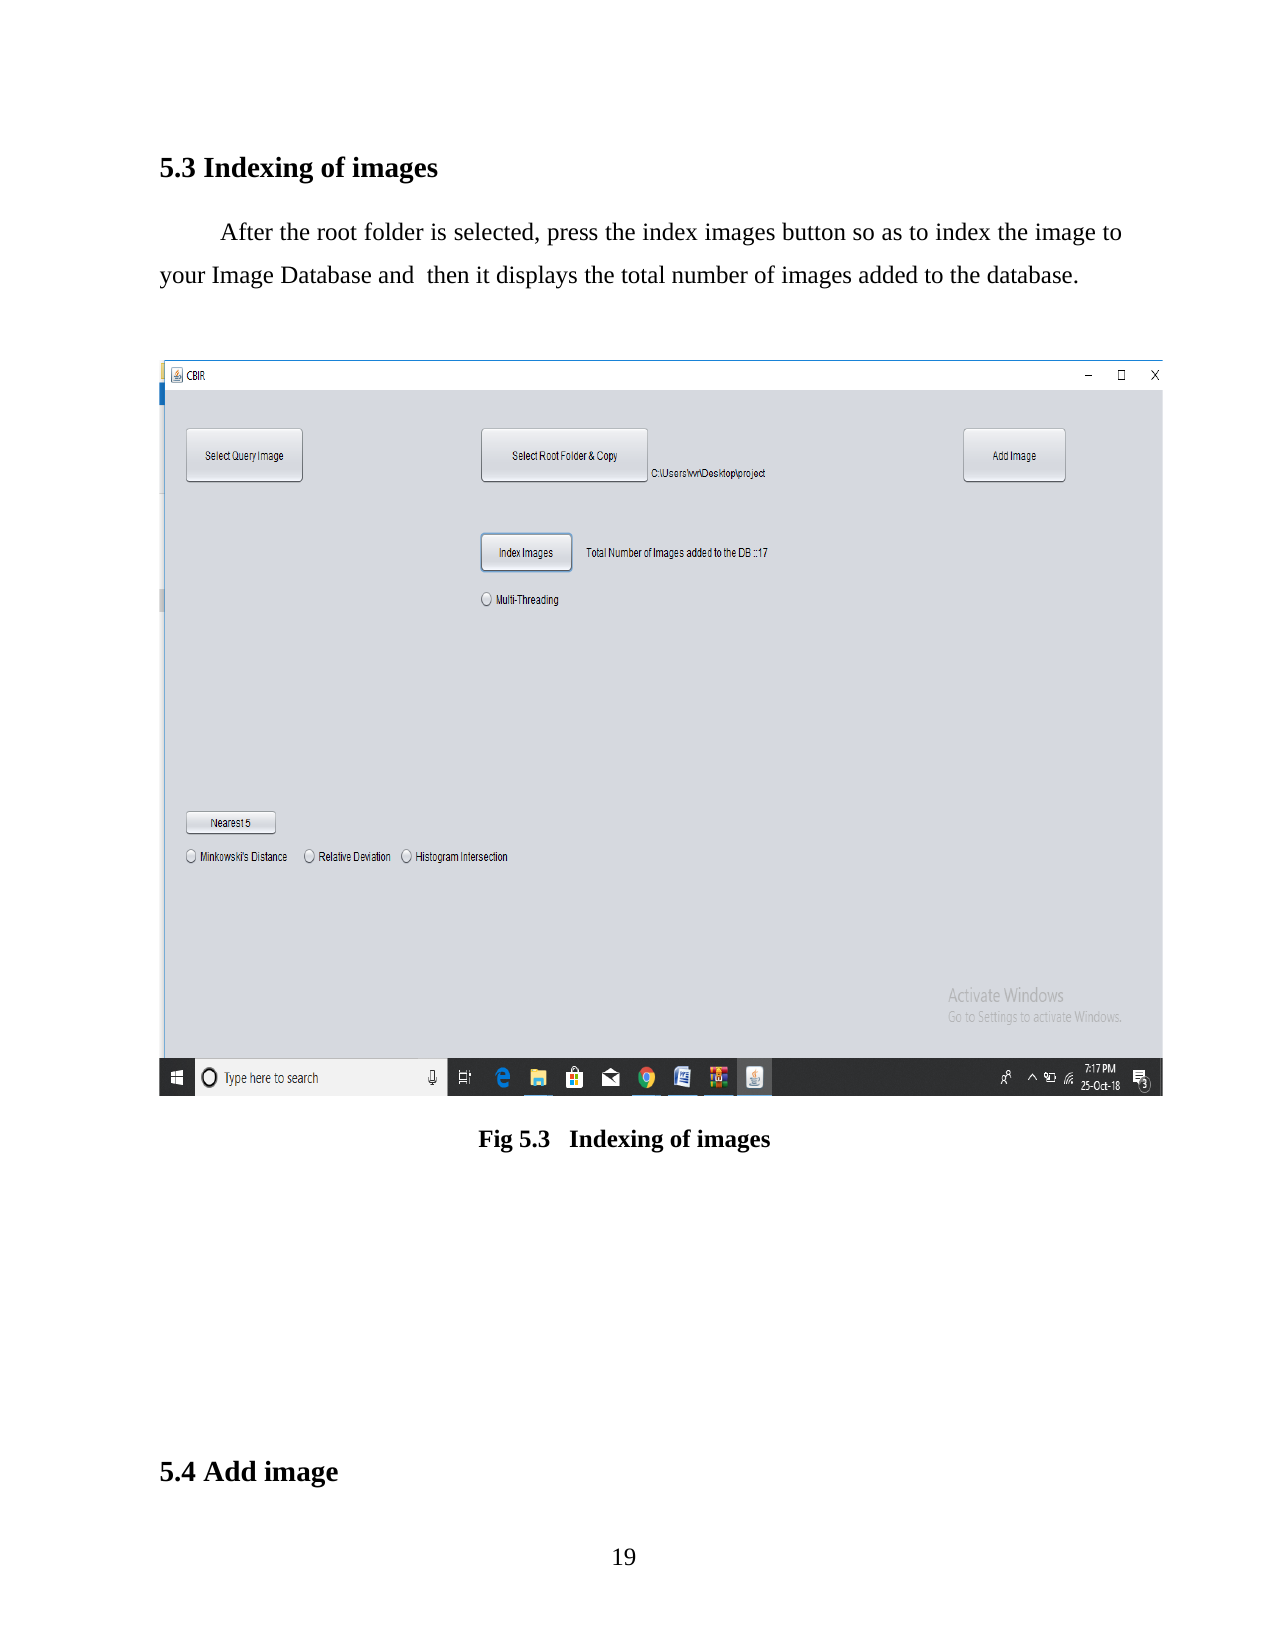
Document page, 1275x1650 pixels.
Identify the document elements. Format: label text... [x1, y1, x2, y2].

picture [159, 360, 1163, 1096]
text 5.4 Add image [159, 1454, 1125, 1488]
text 5.3 Indexing of images [159, 150, 1125, 183]
text Fig 5.3 Indexing of images [159, 1124, 1125, 1153]
text After the root folder is selected, press the index images button so as to index the image to your Image Database and then it displays the total number of images added to the database. [159, 217, 1125, 289]
